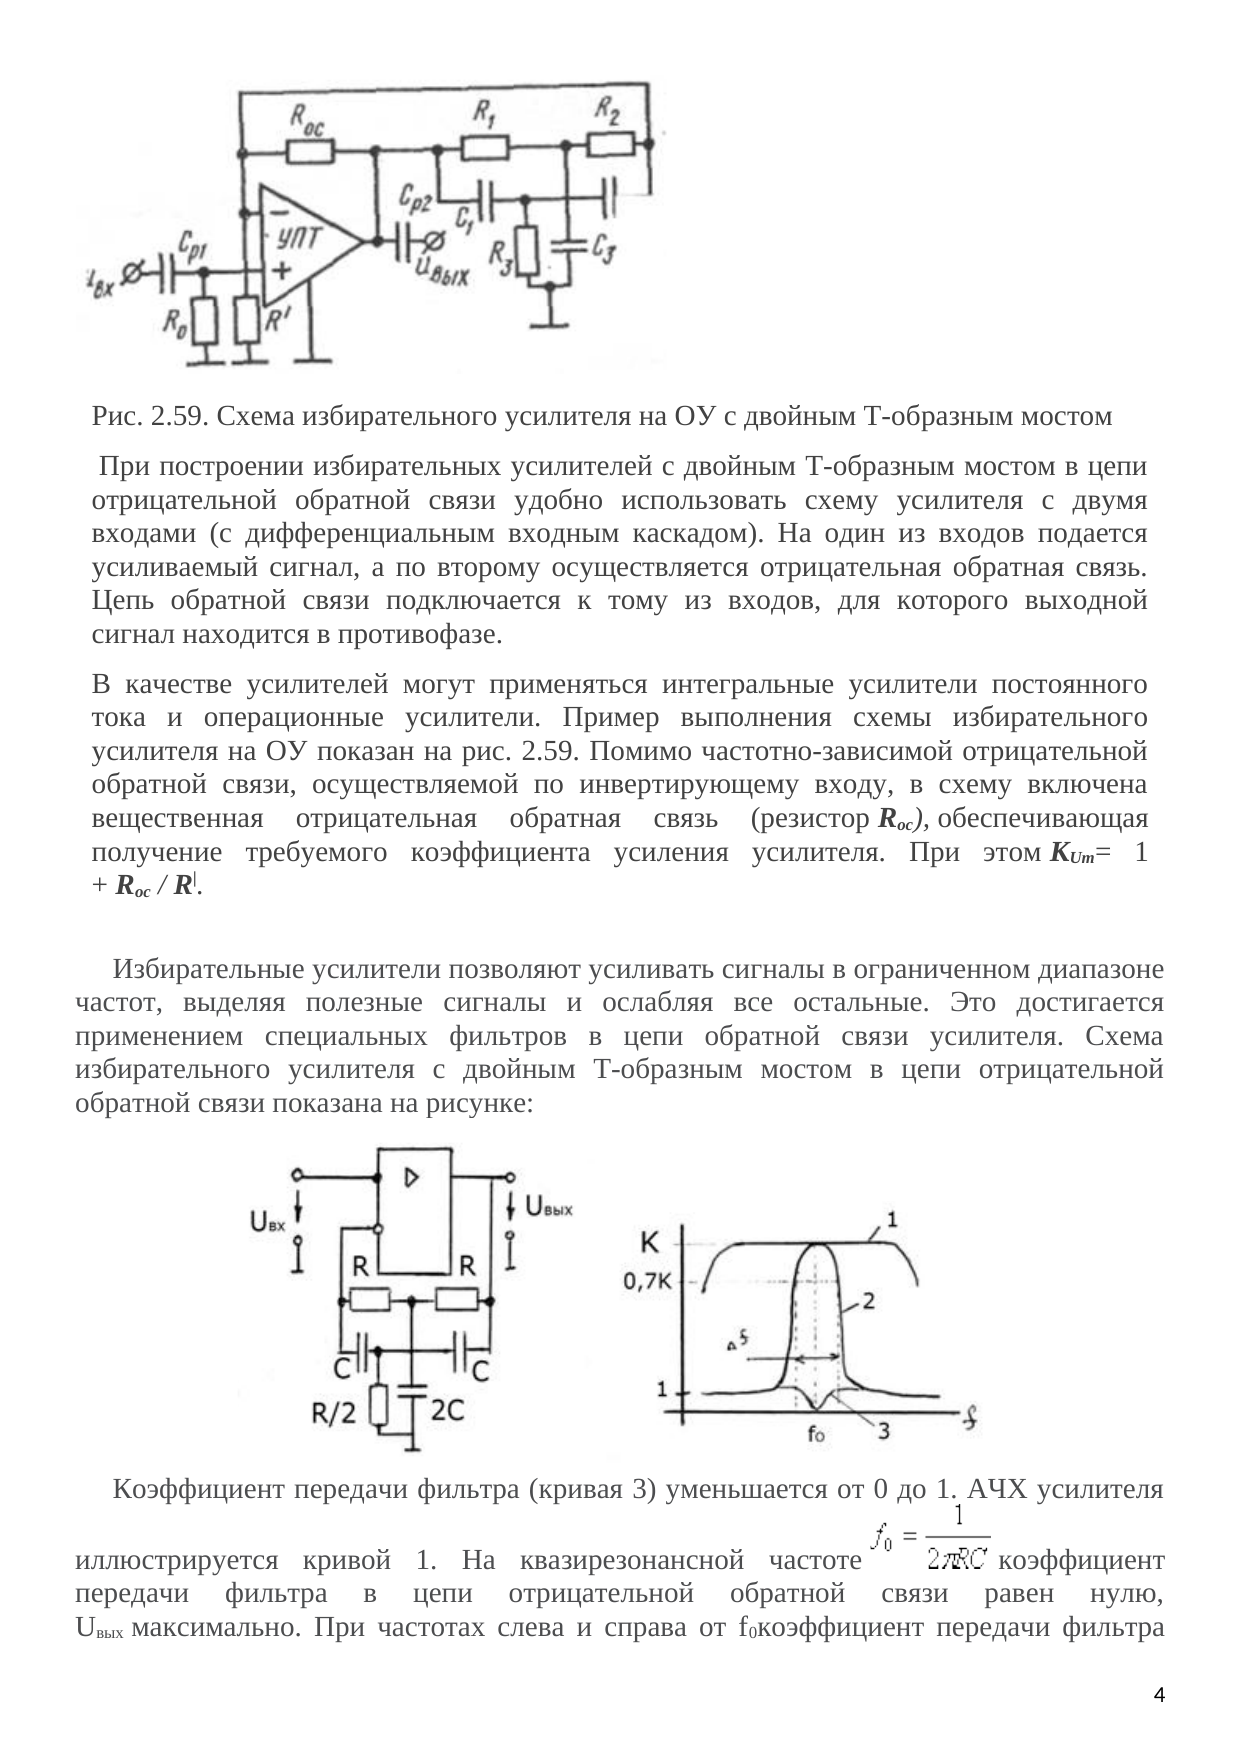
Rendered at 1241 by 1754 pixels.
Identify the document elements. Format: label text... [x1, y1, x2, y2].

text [75, 1471, 1165, 1642]
picture [75, 75, 667, 374]
text Рис. 2.59. Схема избирательного усилителя на ОУ с двойным Т-образным мостом [91, 398, 1149, 432]
text В качестве усилителей могут применяться интегральные усилители постоянного тока и операционные усилители. Пример выполнения схемы избирательного усилителя на ОУ показан на рис. 2.59. Помимо частотно-зависимой отрицательной обратной связи, осуществляемой по инвертирующему входу, в схему включена вещественная отрицательная обратная связь (резистор Rос), обеспечивающая получение требуемого коэффициента усиления усилителя. При этом КUm= 1 + Rос / R|. [91, 666, 1149, 901]
text Избирательные усилители позволяют усиливать сигналы в ограниченном диапазоне частот, выделяя полезные сигналы и ослабляя все остальные. Это достигается применением специальных фильтров в цепи обратной связи усилителя. Схема избирательного усилителя с двойным Т-образным мостом в цепи отрицательной обратной связи показана на рисунке: [75, 951, 1165, 1118]
text При построении избирательных усилителей с двойным Т-образным мостом в цепи отрицательной обратной связи удобно использовать схему усилителя с двумя входами (с дифференциальным входным каскадом). На один из входов подается усиливаемый сигнал, а по второму осуществляется отрицательная обратная связь. Цепь обратной связи подключается к тому из входов, для которого выходной сигнал находится в противофазе. [91, 448, 1149, 649]
picture [870, 1504, 991, 1569]
picture [237, 1118, 1003, 1472]
